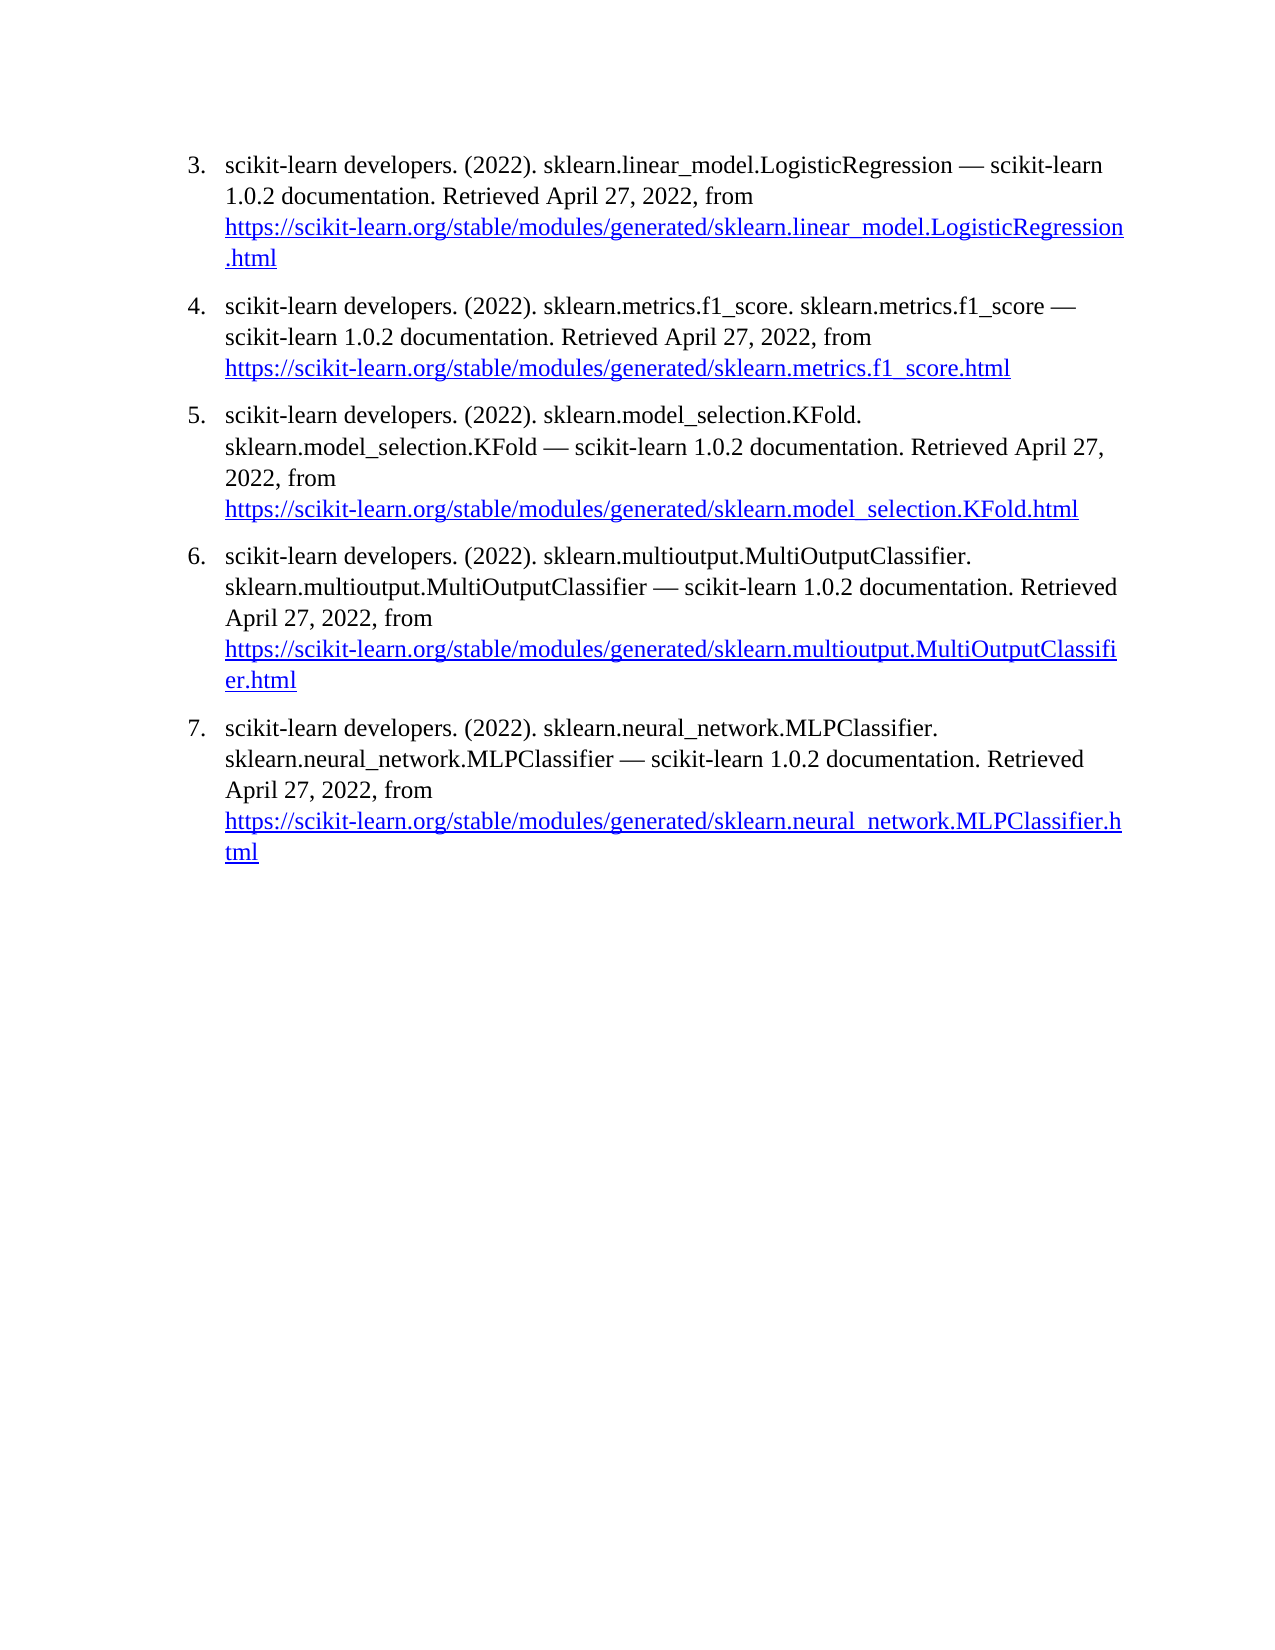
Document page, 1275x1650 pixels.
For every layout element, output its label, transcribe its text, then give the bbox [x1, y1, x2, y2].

list scikit-learn developers. (2022). sklearn.metrics.f1_score. sklearn.metrics.f1_score — scikit-learn 1.0.2 documentation. Retrieved April 27, 2022, from https://scikit-learn.org/stable/modules/generated/sklearn.metrics.f1_score.html [187, 291, 1125, 382]
list scikit-learn developers. (2022). sklearn.model_selection.KFold. sklearn.model_selection.KFold — scikit-learn 1.0.2 documentation. Retrieved April 27, 2022, from https://scikit-learn.org/stable/modules/generated/sklearn.model_selection.KFold.html [187, 401, 1125, 522]
list scikit-learn developers. (2022). sklearn.linear_model.LogisticRegression — scikit-learn 1.0.2 documentation. Retrieved April 27, 2022, from https://scikit-learn.org/stable/modules/generated/sklearn.linear_model.LogisticRegression.html [187, 150, 1125, 272]
list scikit-learn developers. (2022). sklearn.neural_network.MLPClassifier. sklearn.neural_network.MLPClassifier — scikit-learn 1.0.2 documentation. Retrieved April 27, 2022, from https://scikit-learn.org/stable/modules/generated/sklearn.neural_network.MLPClassifier.html [187, 713, 1125, 866]
list scikit-learn developers. (2022). sklearn.multioutput.MultiOutputClassifier. sklearn.multioutput.MultiOutputClassifier — scikit-learn 1.0.2 documentation. Retrieved April 27, 2022, from https://scikit-learn.org/stable/modules/generated/sklearn.multioutput.MultiOutputClassifier.html [187, 541, 1125, 694]
